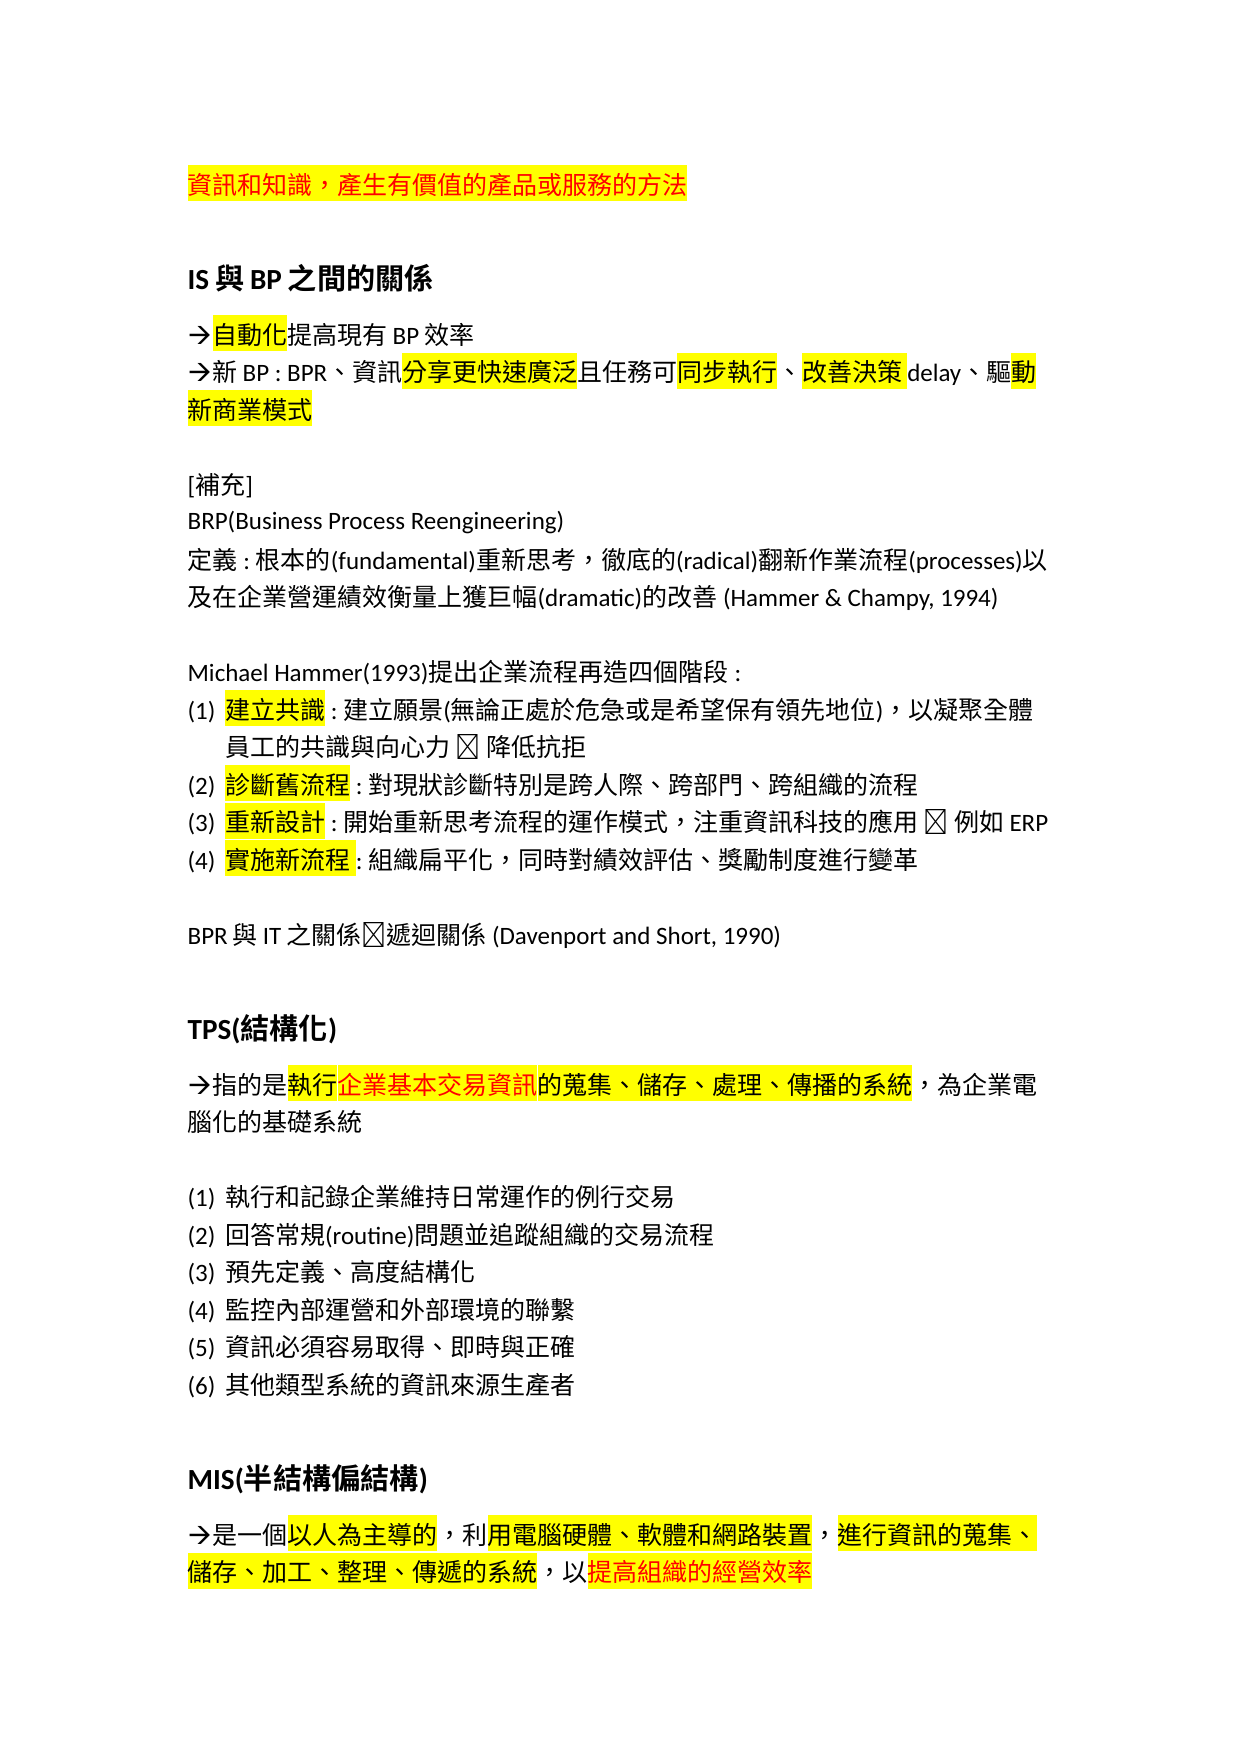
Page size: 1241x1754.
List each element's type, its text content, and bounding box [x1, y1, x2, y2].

list 診斷舊流程 : 對現狀診斷特別是跨人際、跨部門、跨組織的流程 [187, 764, 1053, 802]
list 實施新流程 : 組織扁平化，同時對績效評估、獎勵制度進行變革 [187, 839, 1053, 877]
list 預先定義、高度結構化 [187, 1252, 1053, 1289]
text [187, 164, 1053, 202]
text 新BP : BPR、資訊分享更快速廣泛且任務可同步執行、改善決策delay、驅動新商業模式 [187, 352, 1053, 427]
text 定義 : 根本的(fundamental)重新思考，徹底的(radical)翻新作業流程(processes)以及在企業營運績效衡量上獲巨幅(dramatic)的改善 (Hammer & Champy, 1994) [187, 539, 1053, 614]
list 資訊必須容易取得、即時與正確 [187, 1327, 1053, 1364]
list 監控內部運營和外部環境的聯繫 [187, 1289, 1053, 1327]
text BPR與IT之關係遞迴關係 (Davenport and Short, 1990) [187, 914, 1053, 952]
text [補充] [187, 464, 1053, 502]
text IS與BP之間的關係 [187, 239, 1053, 314]
text 指的是執行企業基本交易資訊的蒐集、儲存、處理、傳播的系統，為企業電腦化的基礎系統 [187, 1064, 1053, 1139]
text Michael Hammer(1993)提出企業流程再造四個階段 : [187, 652, 1053, 689]
text MIS(半結構偏結構) [187, 1439, 1053, 1514]
list 建立共識 : 建立願景(無論正處於危急或是希望保有領先地位)，以凝聚全體員工的共識與向心力 降低抗拒 [187, 689, 1053, 764]
list 執行和記錄企業維持日常運作的例行交易 [187, 1177, 1053, 1214]
list 回答常規(routine)問題並追蹤組織的交易流程 [187, 1214, 1053, 1252]
list 其他類型系統的資訊來源生產者 [187, 1364, 1053, 1402]
text 是一個以人為主導的，利用電腦硬體、軟體和網路裝置，進行資訊的蒐集、儲存、加工、整理、傳遞的系統，以提高組織的經營效率 [187, 1514, 1053, 1589]
text 自動化提高現有BP效率 [187, 314, 1053, 352]
text BRP(Business Process Reengineering) [187, 502, 1053, 539]
text TPS(結構化) [187, 989, 1053, 1064]
list 重新設計 : 開始重新思考流程的運作模式，注重資訊科技的應用 例如ERP [187, 802, 1053, 839]
